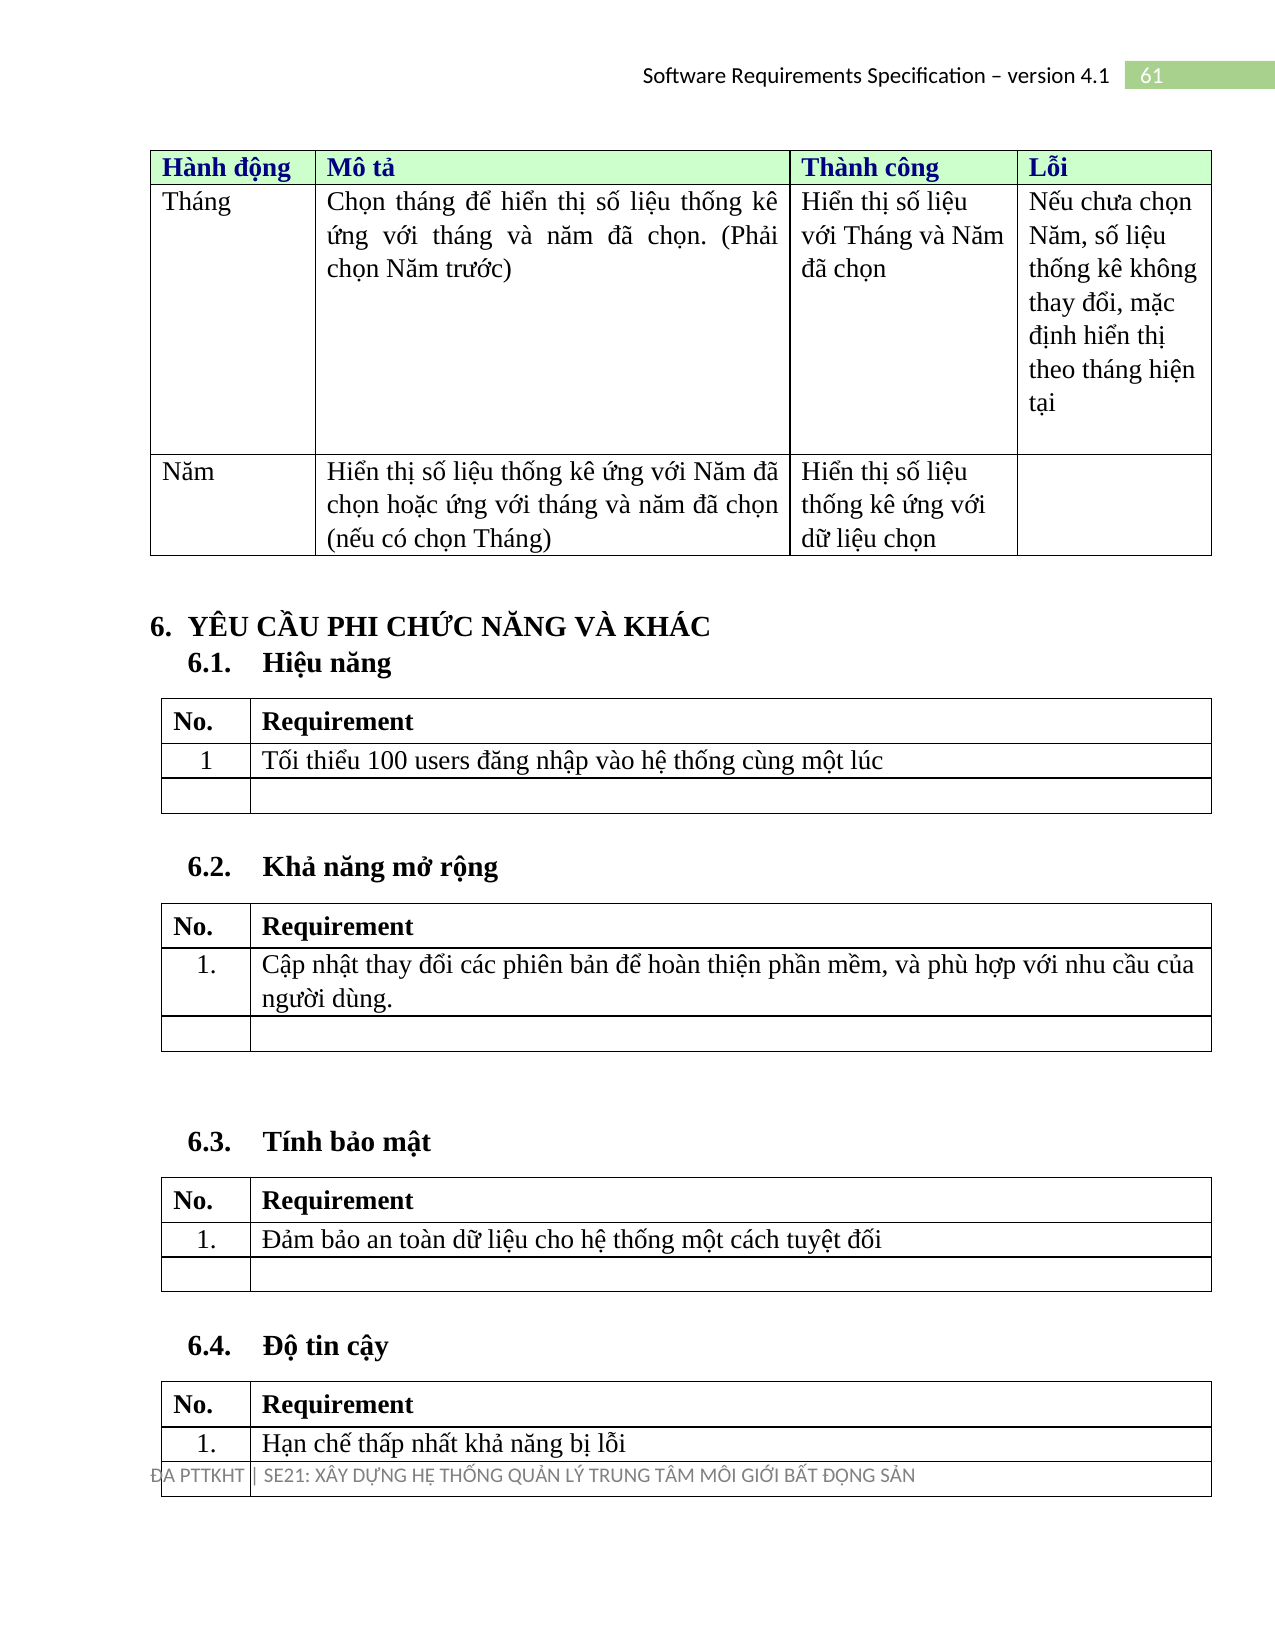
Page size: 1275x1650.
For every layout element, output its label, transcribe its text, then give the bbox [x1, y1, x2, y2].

table_header No. [162, 699, 250, 742]
table_cell 1. [162, 1428, 250, 1461]
table_header No. [162, 1178, 250, 1221]
table_header Requirement [251, 904, 1211, 947]
table_cell Hiển thị số liệu thống kê ứng với Năm đã chọn hoặc ứng với tháng và năm đã chọn (nếu có chọn Tháng) [316, 455, 789, 555]
list Hiệu năng [187, 645, 1125, 678]
list Tính bảo mật [187, 1124, 1125, 1157]
list Độ tin cậy [187, 1328, 1125, 1362]
table_cell [162, 1017, 250, 1051]
table_cell [251, 1017, 1211, 1051]
table_cell [251, 1258, 1211, 1291]
table_cell Thành công [791, 151, 1017, 184]
table_cell Đảm bảo an toàn dữ liệu cho hệ thống một cách tuyệt đối [251, 1223, 1211, 1256]
table_cell [1018, 455, 1211, 555]
table_cell [251, 779, 1211, 812]
table_cell 1 [162, 744, 250, 777]
table_cell Năm [151, 455, 315, 555]
table_cell Hành động [151, 151, 315, 184]
table_header Requirement [251, 1382, 1211, 1426]
table_cell Chọn tháng để hiển thị số liệu thống kê ứng với tháng và năm đã chọn. (Phải chọn Năm trước) [316, 185, 789, 454]
table_cell 1. [162, 1223, 250, 1256]
table_cell [162, 779, 250, 812]
table_cell Hạn chế thấp nhất khả năng bị lỗi [251, 1428, 1211, 1461]
table_cell Tháng [151, 185, 315, 454]
table_cell Cập nhật thay đổi các phiên bản để hoàn thiện phần mềm, và phù hợp với nhu cầu của người dùng. [251, 949, 1211, 1015]
table_cell Lỗi [1018, 151, 1211, 184]
table_header No. [162, 904, 250, 947]
table_cell Hiển thị số liệu với Tháng và Năm đã chọn [791, 185, 1017, 454]
table_cell [162, 1462, 250, 1496]
table_header No. [162, 1382, 250, 1426]
table_cell Tối thiểu 100 users đăng nhập vào hệ thống cùng một lúc [251, 744, 1211, 777]
table_cell [162, 1258, 250, 1291]
table_header Requirement [251, 699, 1211, 742]
table_cell Mô tả [316, 151, 789, 184]
table_header Requirement [251, 1178, 1211, 1221]
list YÊU CẦU PHI CHỨC NĂNG VÀ KHÁC [150, 609, 1125, 642]
table_cell Nếu chưa chọn Năm, số liệu thống kê không thay đổi, mặc định hiển thị theo tháng hiện tại [1018, 185, 1211, 454]
list Khả năng mở rộng [187, 849, 1125, 883]
table_cell [251, 1462, 1211, 1496]
table_cell Hiển thị số liệu thống kê ứng với dữ liệu chọn [791, 455, 1017, 555]
table_cell 1. [162, 949, 250, 1015]
